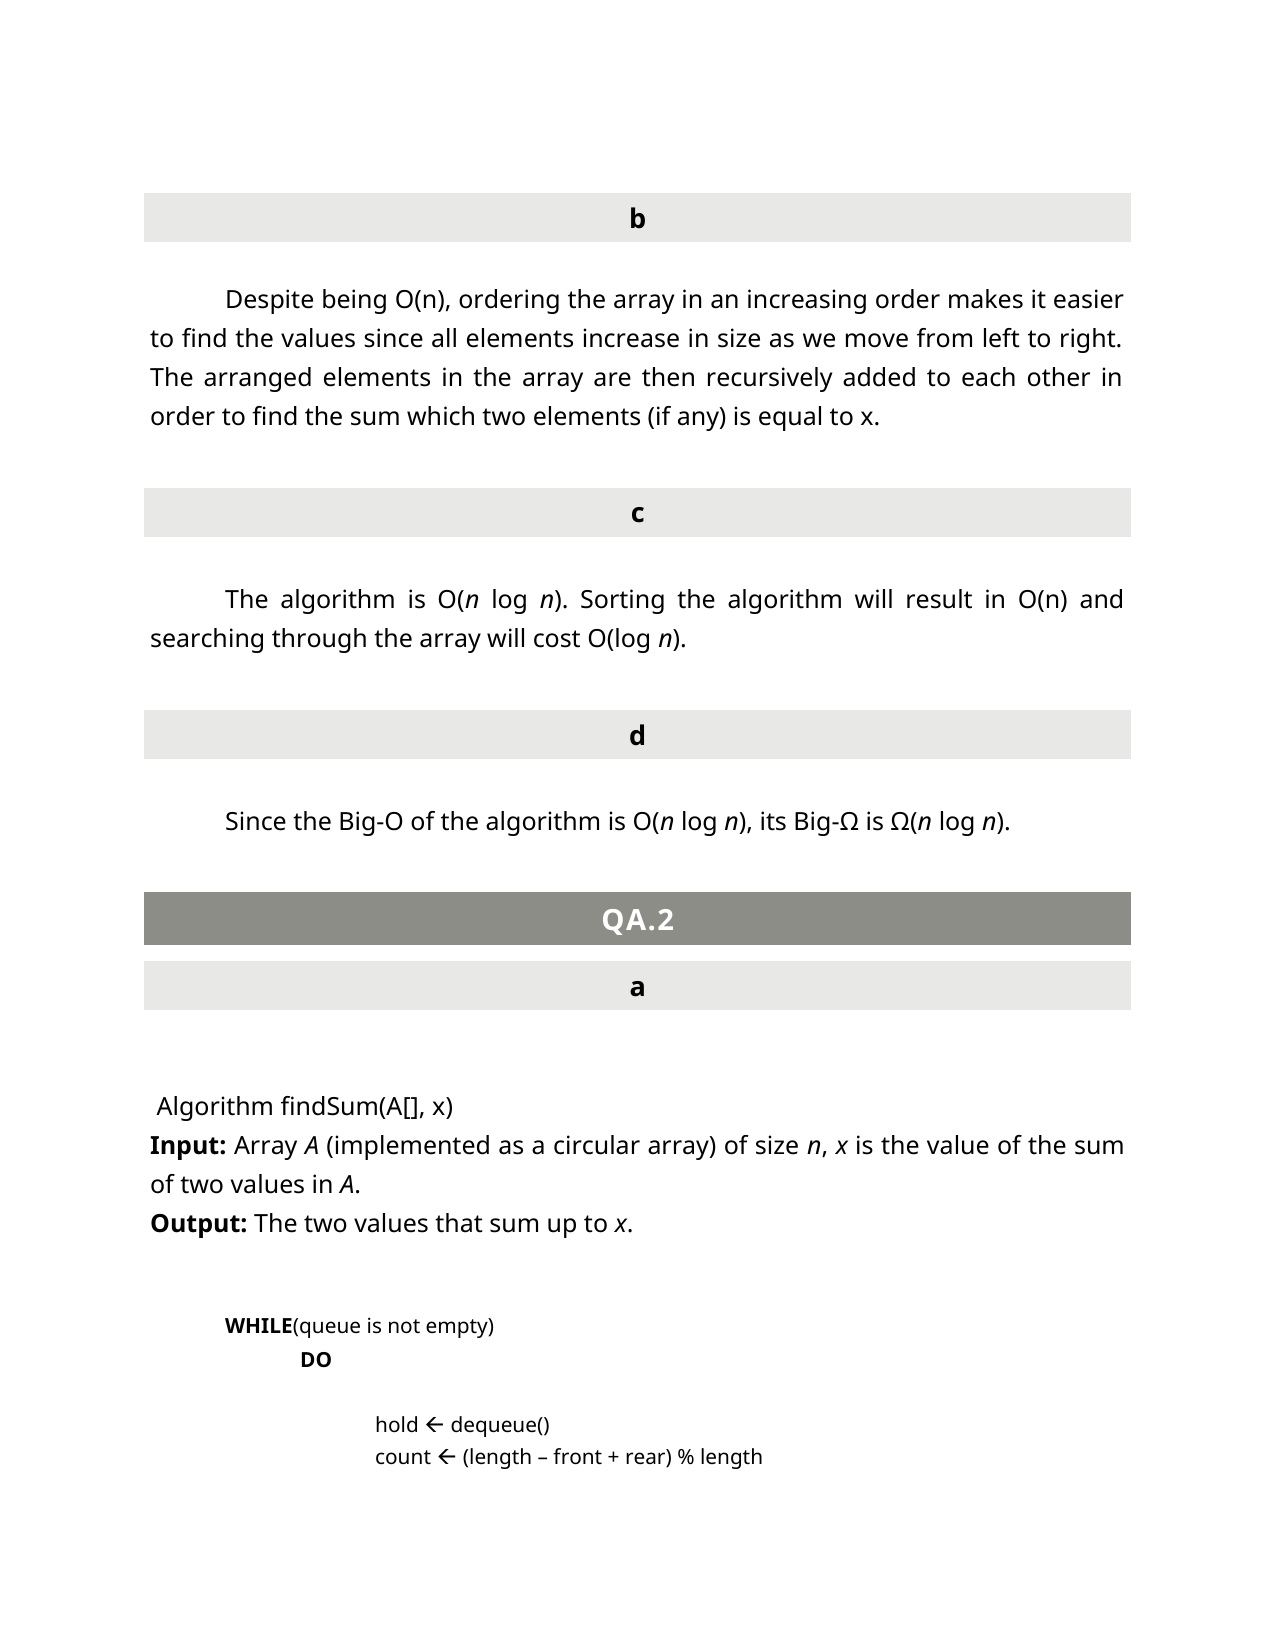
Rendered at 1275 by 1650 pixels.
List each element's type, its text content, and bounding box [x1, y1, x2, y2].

text Output: The two values that sum up to x. [150, 1206, 1125, 1240]
text count (length – front + rear) % length [300, 1442, 1125, 1471]
subtitle QA.2 [150, 899, 1125, 938]
text Despite being O(n), ordering the array in an increasing order makes it easier to find the values since all elements increase in size as we move from left to right. The arranged elements in the array are then recursively added to each other in order to find the sum which two elements (if any) is equal to x. [150, 281, 1125, 433]
text WHILE(queue is not empty) [150, 1311, 1125, 1339]
text Input: Array A (implemented as a circular array) of size n, x is the value of the sum of two values in A. [150, 1128, 1125, 1201]
subtitle d [150, 716, 1125, 753]
subtitle b [150, 199, 1125, 236]
text Since the Big-O of the algorithm is O(n log n), its Big-Ω is Ω(n log n). [150, 804, 1125, 838]
text Algorithm findSum(A[], x) [150, 1089, 1125, 1123]
text DO [150, 1345, 1125, 1373]
text hold dequeue() [150, 1410, 1125, 1438]
subtitle c [150, 494, 1125, 531]
text The algorithm is O(n log n). Sorting the algorithm will result in O(n) and searching through the array will cost O(log n). [150, 582, 1125, 655]
subtitle a [150, 967, 1125, 1004]
